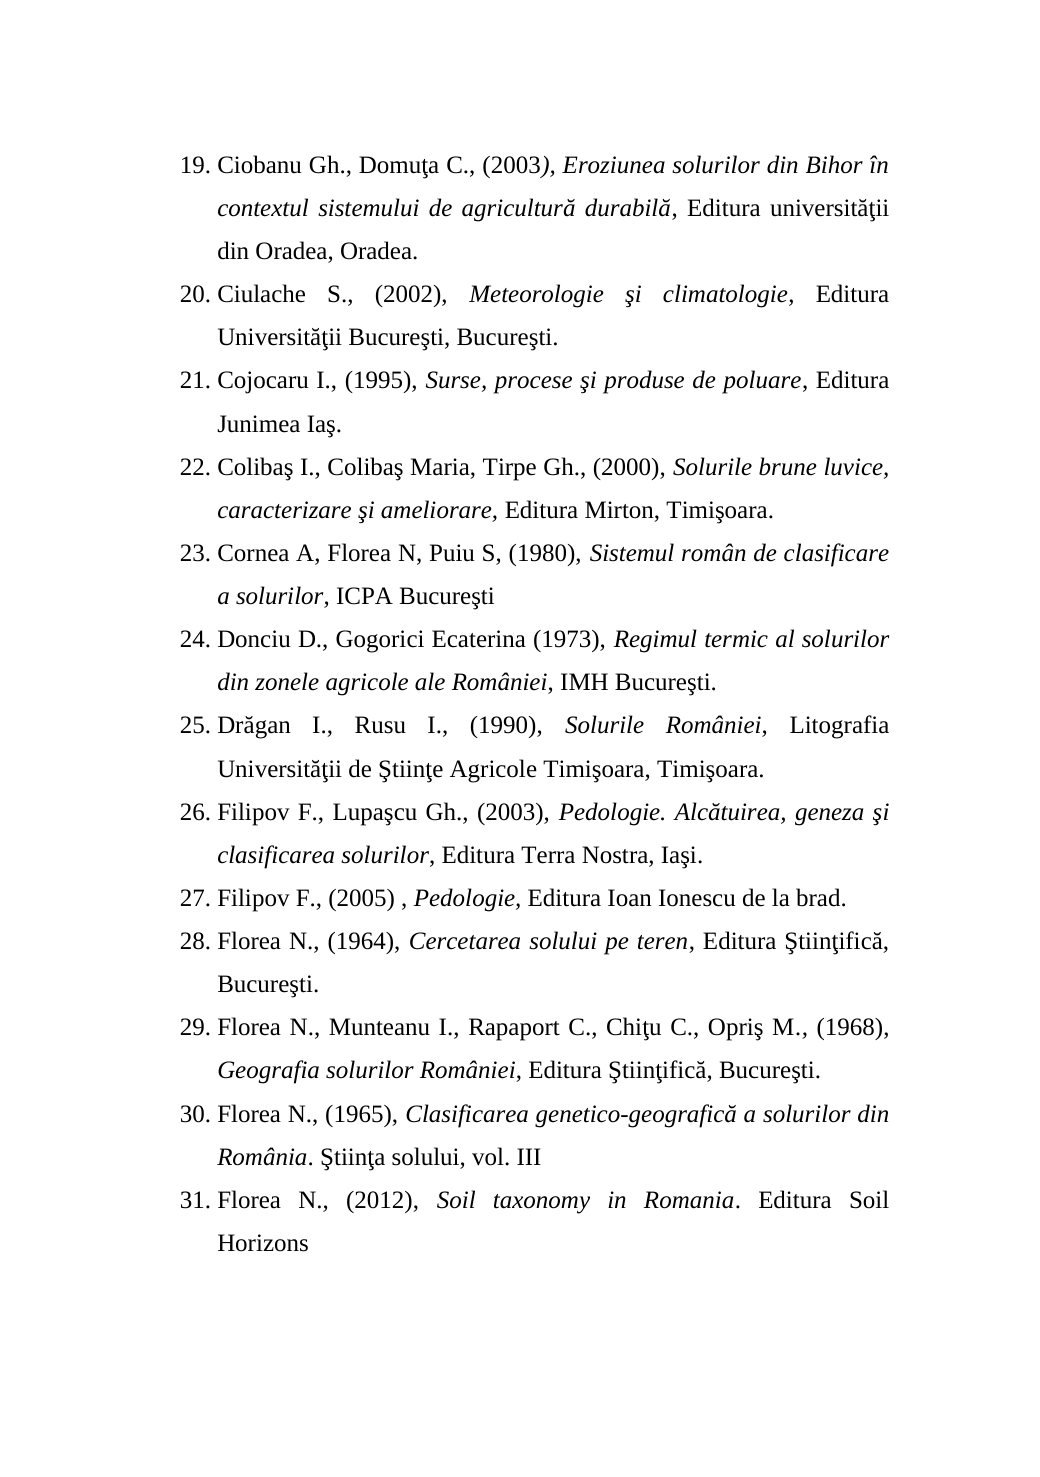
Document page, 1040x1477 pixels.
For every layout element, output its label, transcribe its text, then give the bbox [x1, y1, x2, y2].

list Cojocaru I., (1995), Surse, procese şi produse de poluare, Editura Junimea Iaş. [179, 366, 889, 437]
list Ciobanu Gh., Domuţa C., (2003), Eroziunea solurilor din Bihor în contextul sistemului de agricultură durabilă, Editura universităţii din Oradea, Oradea. [179, 150, 889, 265]
list Filipov F., (2005) , Pedologie, Editura Ioan Ionescu de la brad. [179, 883, 889, 912]
list Florea N., (1964), Cercetarea solului pe teren, Editura Ştiinţifică, Bucureşti. [179, 926, 889, 998]
list Colibaş I., Colibaş Maria, Tirpe Gh., (2000), Solurile brune luvice, caracterizare şi ameliorare, Editura Mirton, Timişoara. [179, 452, 889, 524]
list Donciu D., Gogorici Ecaterina (1973), Regimul termic al solurilor din zonele agricole ale României, IMH Bucureşti. [179, 624, 889, 696]
list Filipov F., Lupaşcu Gh., (2003), Pedologie. Alcătuirea, geneza şi clasificarea solurilor, Editura Terra Nostra, Iaşi. [179, 797, 889, 869]
list Florea N., (2012), Soil taxonomy in Romania. Editura Soil Horizons [179, 1185, 889, 1257]
list Ciulache S., (2002), Meteorologie şi climatologie, Editura Universităţii Bucureşti, Bucureşti. [179, 279, 889, 351]
list Drăgan I., Rusu I., (1990), Solurile României, Litografia Universităţii de Ştiinţe Agricole Timişoara, Timişoara. [179, 711, 889, 782]
list Florea N., (1965), Clasificarea genetico-geografică a solurilor din România. Ştiinţa solului, vol. III [179, 1099, 889, 1171]
list Cornea A, Florea N, Puiu S, (1980), Sistemul român de clasificare a solurilor, ICPA Bucureşti [179, 538, 889, 610]
list Florea N., Munteanu I., Rapaport C., Chiţu C., Opriş M., (1968), Geografia solurilor României, Editura Ştiinţifică, Bucureşti. [179, 1012, 889, 1084]
